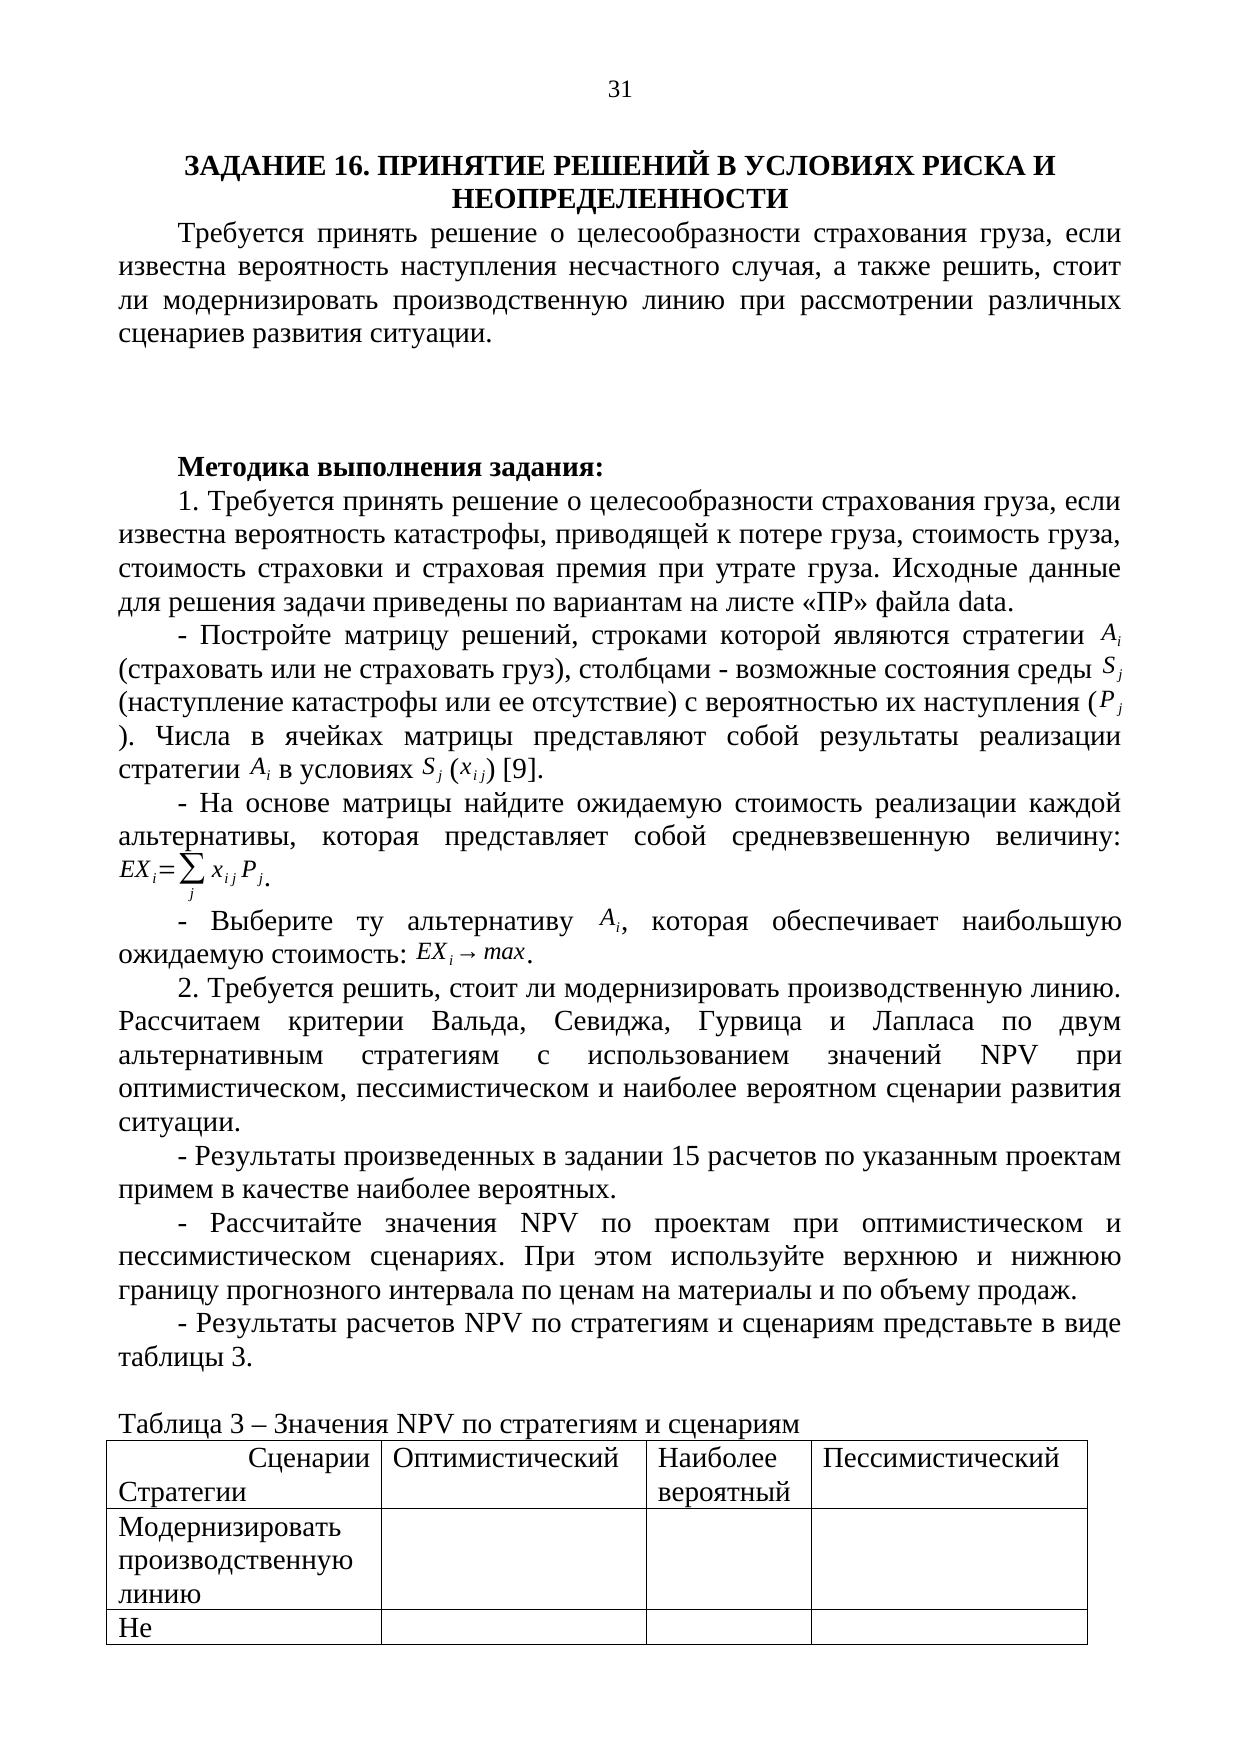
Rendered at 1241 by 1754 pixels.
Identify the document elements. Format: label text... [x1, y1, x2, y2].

text 1. Требуется принять решение о целесообразности страхования груза, если известна вероятность катастрофы, приводящей к потере груза, стоимость груза, стоимость страховки и страховая премия при утрате груза. Исходные данные для решения задачи приведены по вариантам на листе «ПР» файла data. [118, 483, 1122, 617]
subtitle ЗАДАНИЕ 16. ПРИНЯТИЕ РЕШЕНИЙ В УСЛОВИЯХ РИСКА И НЕОПРЕДЕЛЕННОСТИ [118, 148, 1122, 215]
table_cell [382, 1610, 646, 1644]
table_cell [382, 1509, 646, 1609]
table_header Сценарии Стратегии [107, 1441, 381, 1508]
table_cell [647, 1509, 811, 1609]
table_cell [812, 1610, 1087, 1644]
table_header Наиболее вероятный [647, 1441, 811, 1508]
table_cell [812, 1509, 1087, 1609]
text - Результаты расчетов NPV по стратегиям и сценариям представьте в виде таблицы 3. [118, 1305, 1122, 1372]
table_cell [107, 1610, 381, 1644]
text - Рассчитайте значения NPV по проектам при оптимистическом и пессимистическом сценариях. При этом используйте верхнюю и нижнюю границу прогнозного интервала по ценам на материалы и по объему продаж. [118, 1205, 1122, 1305]
table_cell [647, 1610, 811, 1644]
table_cell Модернизировать производственную линию [107, 1509, 381, 1609]
text - Постройте матрицу решений, строками которой являются стратегии (страховать или не страховать груз), столбцами - возможные состояния среды (наступление катастрофы или ее отсутствие) с вероятностью их наступления (). Числа в ячейках матрицы представляют собой результаты реализации стратегии в условиях () [9]. [118, 617, 1122, 785]
text - Выберите ту альтернативу , которая обеспечивает наибольшую ожидаемую стоимость: . [118, 903, 1122, 970]
table_header Пессимистический [812, 1441, 1087, 1508]
text - На основе матрицы найдите ожидаемую стоимость реализации каждой альтернативы, которая представляет собой средневзвешенную величину: . [118, 785, 1122, 903]
text 2. Требуется решить, стоит ли модернизировать производственную линию. Рассчитаем критерии Вальда, Севиджа, Гурвица и Лапласа по двум альтернативным стратегиям с использованием значений NPV при оптимистическом, пессимистическом и наиболее вероятном сценарии развития ситуации. [118, 970, 1122, 1138]
text Требуется принять решение о целесообразности страхования груза, если известна вероятность наступления несчастного случая, а также решить, стоит ли модернизировать производственную линию при рассмотрении различных сценариев развития ситуации. [118, 215, 1122, 349]
text Методика выполнения задания: [118, 449, 1122, 483]
table_header Оптимистический [382, 1441, 646, 1508]
text Таблица 3 – Значения NPV по стратегиям и сценариям [118, 1406, 1122, 1439]
text - Результаты произведенных в задании 15 расчетов по указанным проектам примем в качестве наиболее вероятных. [118, 1138, 1122, 1205]
